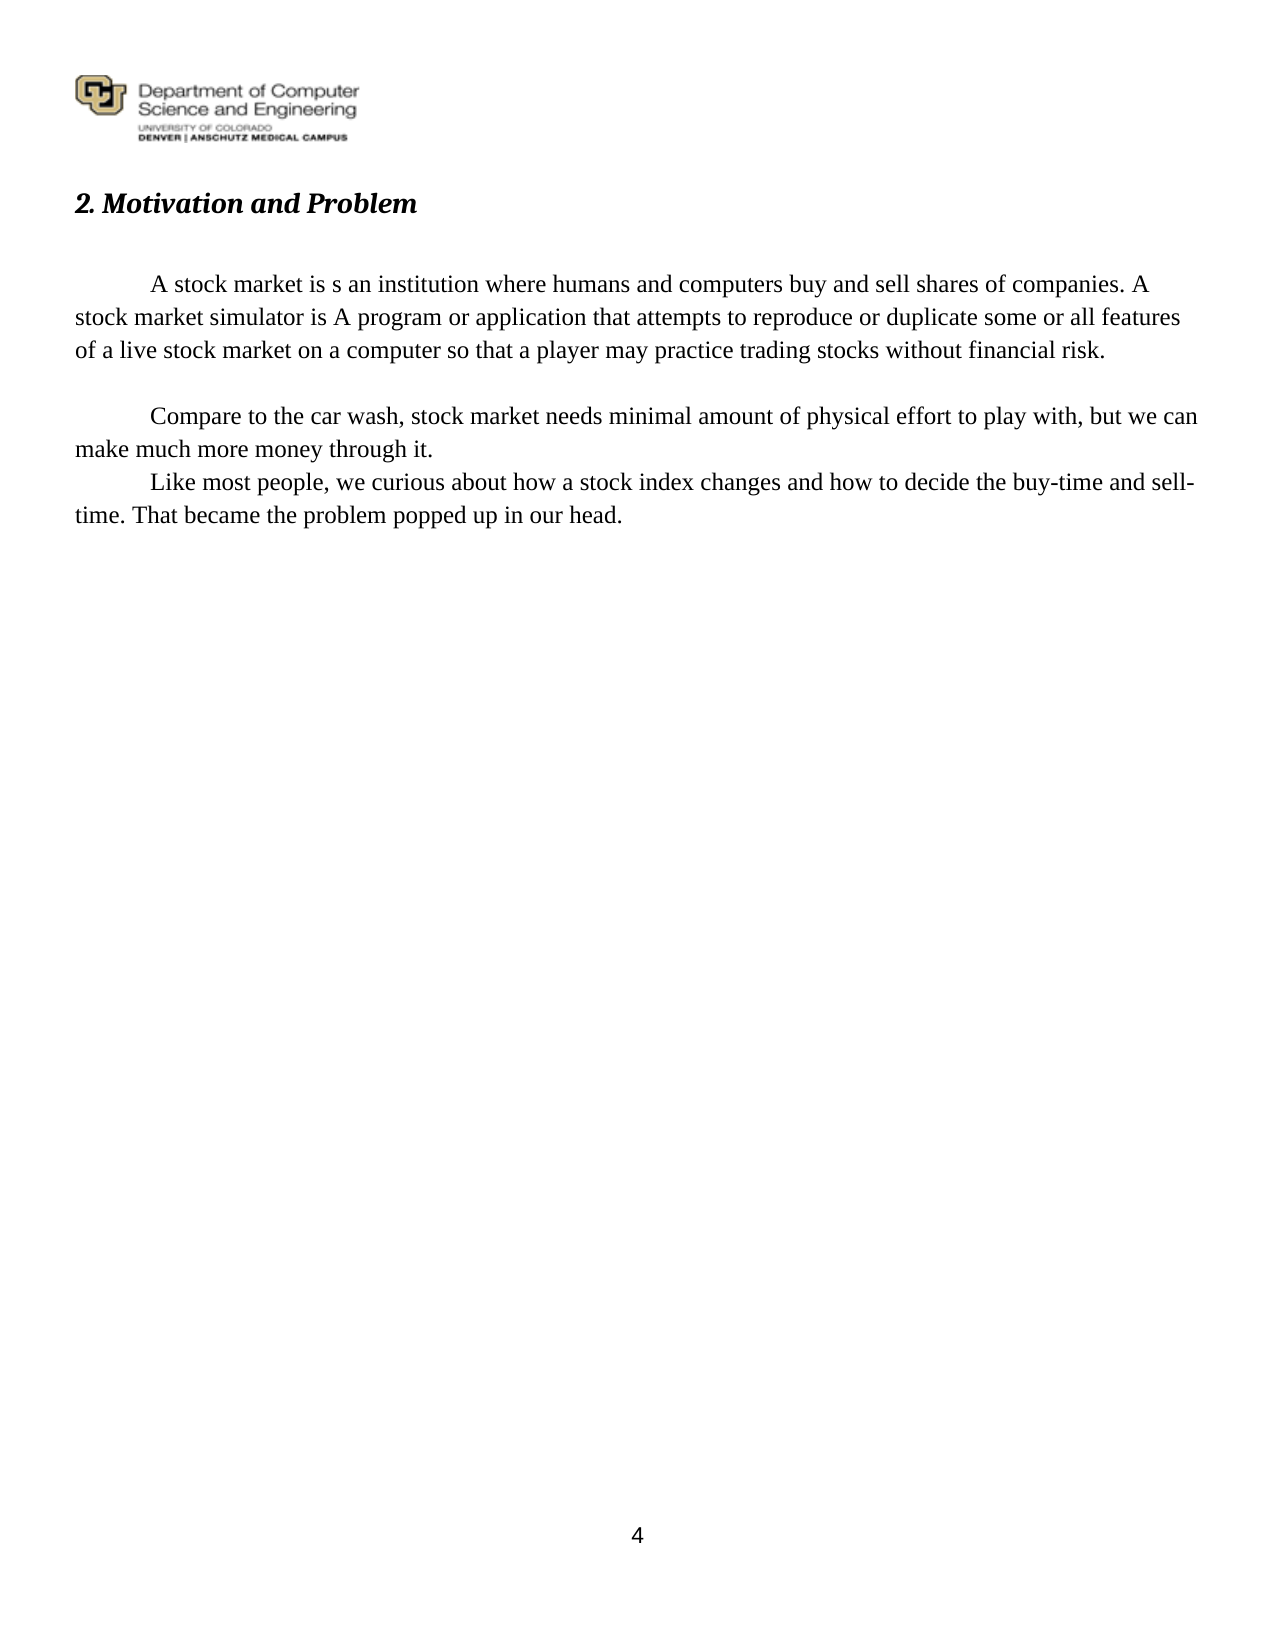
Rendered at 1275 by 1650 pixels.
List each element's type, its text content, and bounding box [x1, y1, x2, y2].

text Like most people, we curious about how a stock index changes and how to decide the buy-time and sell-time. That became the problem popped up in our head. [75, 467, 1200, 529]
subtitle 2. Motivation and Problem [75, 188, 1200, 221]
picture [75, 75, 360, 143]
text A stock market is s an institution where humans and computers buy and sell shares of companies. A stock market simulator is A program or application that attempts to reproduce or duplicate some or all features of a live stock market on a computer so that a player may practice trading stocks without financial risk. [75, 269, 1200, 364]
text Compare to the car wash, stock market needs minimal amount of physical effort to play with, but we can make much more money through it. [75, 401, 1200, 463]
